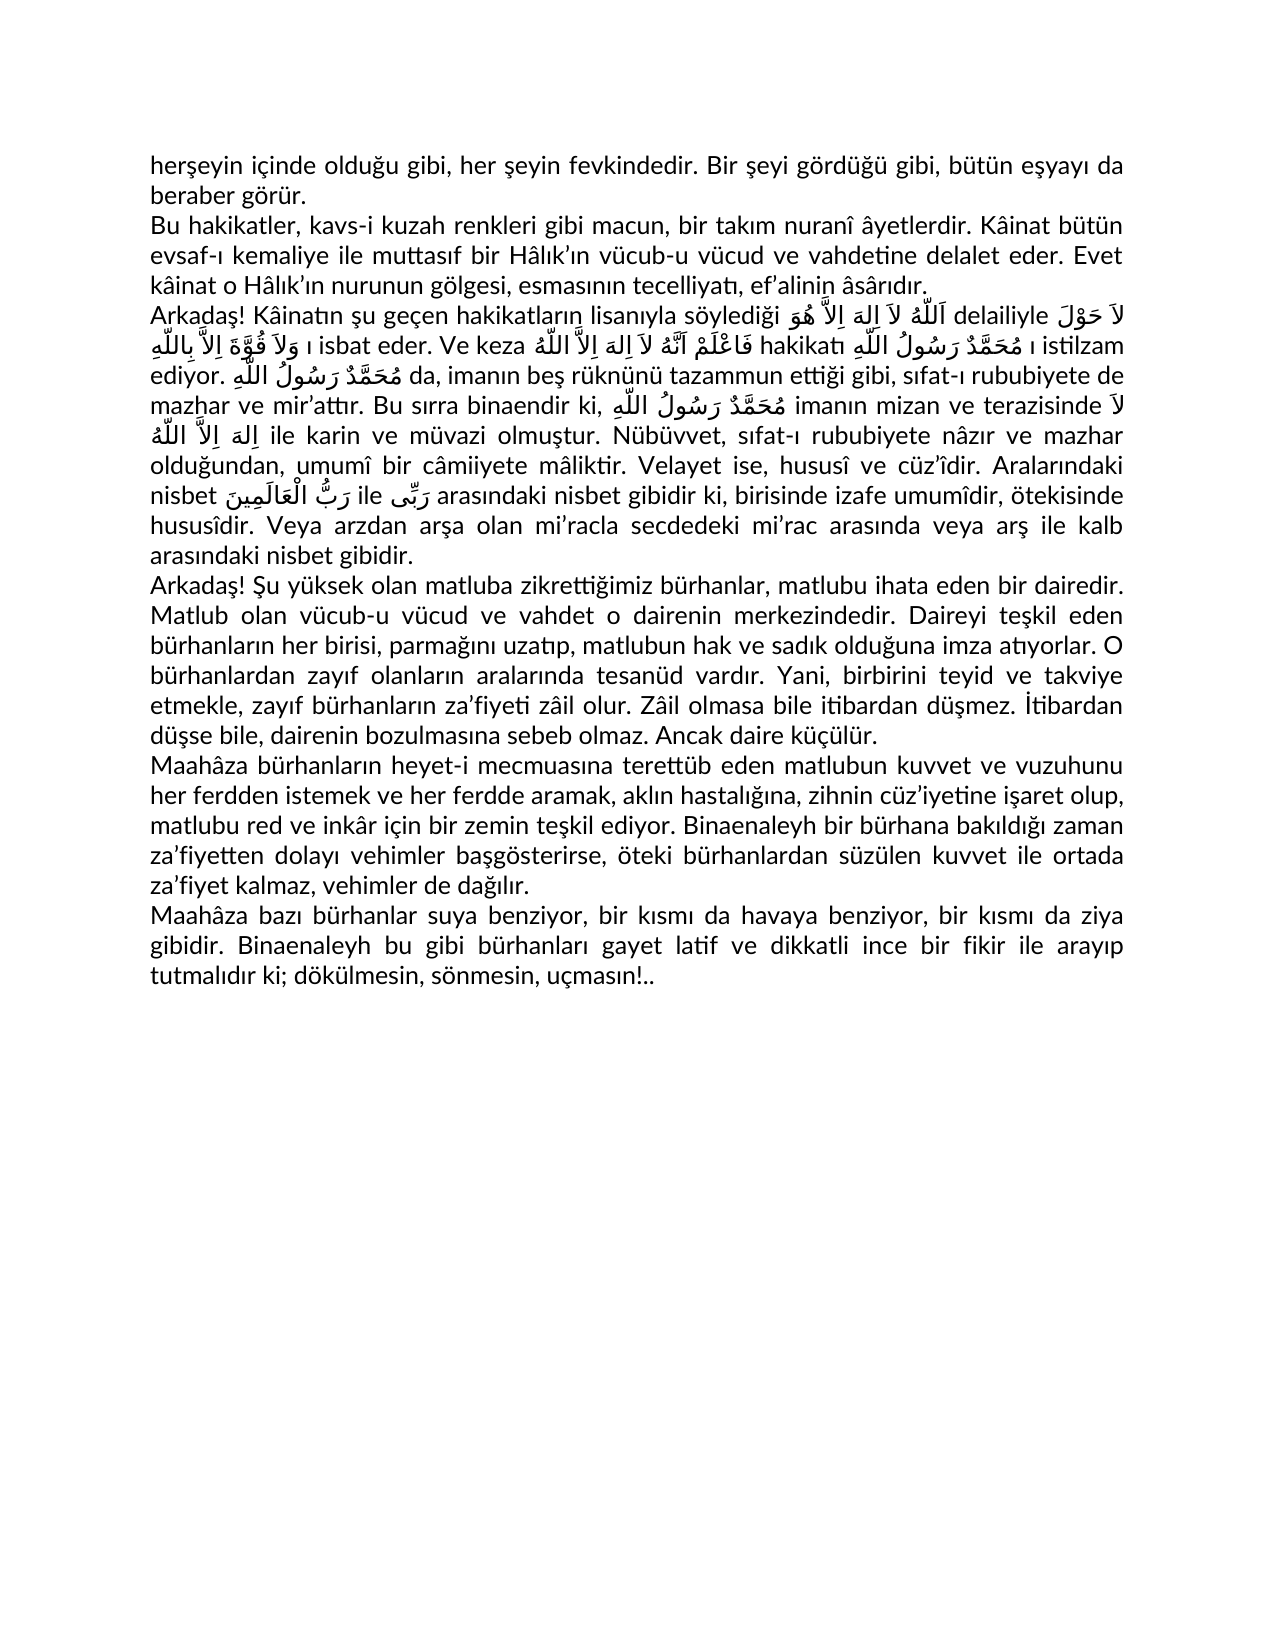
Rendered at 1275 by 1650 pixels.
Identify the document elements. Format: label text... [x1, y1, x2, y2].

text Bu hakikatler, kavs-i kuzah renkleri gibi macun, bir takım nuranî âyetlerdir. Kâinat bütün evsaf-ı kemaliye ile muttasıf bir Hâlık’ın vücub-u vücud ve vahdetine delalet eder. Evet kâinat o Hâlık’ın nurunun gölgesi, esmasının tecelliyatı, ef’alinin âsârıdır. [150, 210, 1125, 300]
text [150, 150, 1125, 210]
text Arkadaş! Şu yüksek olan matluba zikrettiğimiz bürhanlar, matlubu ihata eden bir dairedir. Matlub olan vücub-u vücud ve vahdet o dairenin merkezindedir. Daireyi teşkil eden bürhanların her birisi, parmağını uzatıp, matlubun hak ve sadık olduğuna imza atıyorlar. O bürhanlardan zayıf olanların aralarında tesanüd vardır. Yani, birbirini teyid ve takviye etmekle, zayıf bürhanların za’fiyeti zâil olur. Zâil olmasa bile itibardan düşmez. İtibardan düşse bile, dairenin bozulmasına sebeb olmaz. Ancak daire küçülür. [150, 570, 1125, 750]
text Maahâza bürhanların heyet-i mecmuasına terettüb eden matlubun kuvvet ve vuzuhunu her ferdden istemek ve her ferdde aramak, aklın hastalığına, zihnin cüz’iyetine işaret olup, matlubu red ve inkâr için bir zemin teşkil ediyor. Binaenaleyh bir bürhana bakıldığı zaman za’fiyetten dolayı vehimler başgösterirse, öteki bürhanlardan süzülen kuvvet ile ortada za’fiyet kalmaz, vehimler de dağılır. [150, 750, 1125, 900]
text Arkadaş! Kâinatın şu geçen hakikatların lisanıyla söylediği اَللّهُ لاَ اِلهَ اِلاَّ هُوَ delailiyle لاَ حَوْلَ وَلاَ قُوَّةَ اِلاَّ بِاللّهِ ı isbat eder. Ve keza فَاعْلَمْ اَنَّهُ لاَ اِلهَ اِلاَّ اللّهُ hakikatı مُحَمَّدٌ رَسُولُ اللّهِ ı istilzam ediyor. مُحَمَّدٌ رَسُولُ اللّهِ da, imanın beş rüknünü tazammun ettiği gibi, sıfat-ı rububiyete de mazhar ve mir’attır. Bu sırra binaendir ki, مُحَمَّدٌ رَسُولُ اللّهِ imanın mizan ve terazisinde لاَ اِلهَ اِلاَّ اللّهُ ile karin ve müvazi olmuştur. Nübüvvet, sıfat-ı rububiyete nâzır ve mazhar olduğundan, umumî bir câmiiyete mâliktir. Velayet ise, hususî ve cüz’îdir. Aralarındaki nisbet رَبُّ الْعَالَمِينَ ile رَبِّى arasındaki nisbet gibidir ki, birisinde izafe umumîdir, ötekisinde hususîdir. Veya arzdan arşa olan mi’racla secdedeki mi’rac arasında veya arş ile kalb arasındaki nisbet gibidir. [150, 300, 1125, 570]
text Maahâza bazı bürhanlar suya benziyor, bir kısmı da havaya benziyor, bir kısmı da ziya gibidir. Binaenaleyh bu gibi bürhanları gayet latif ve dikkatli ince bir fikir ile arayıp tutmalıdır ki; dökülmesin, sönmesin, uçmasın!.. [150, 900, 1125, 990]
